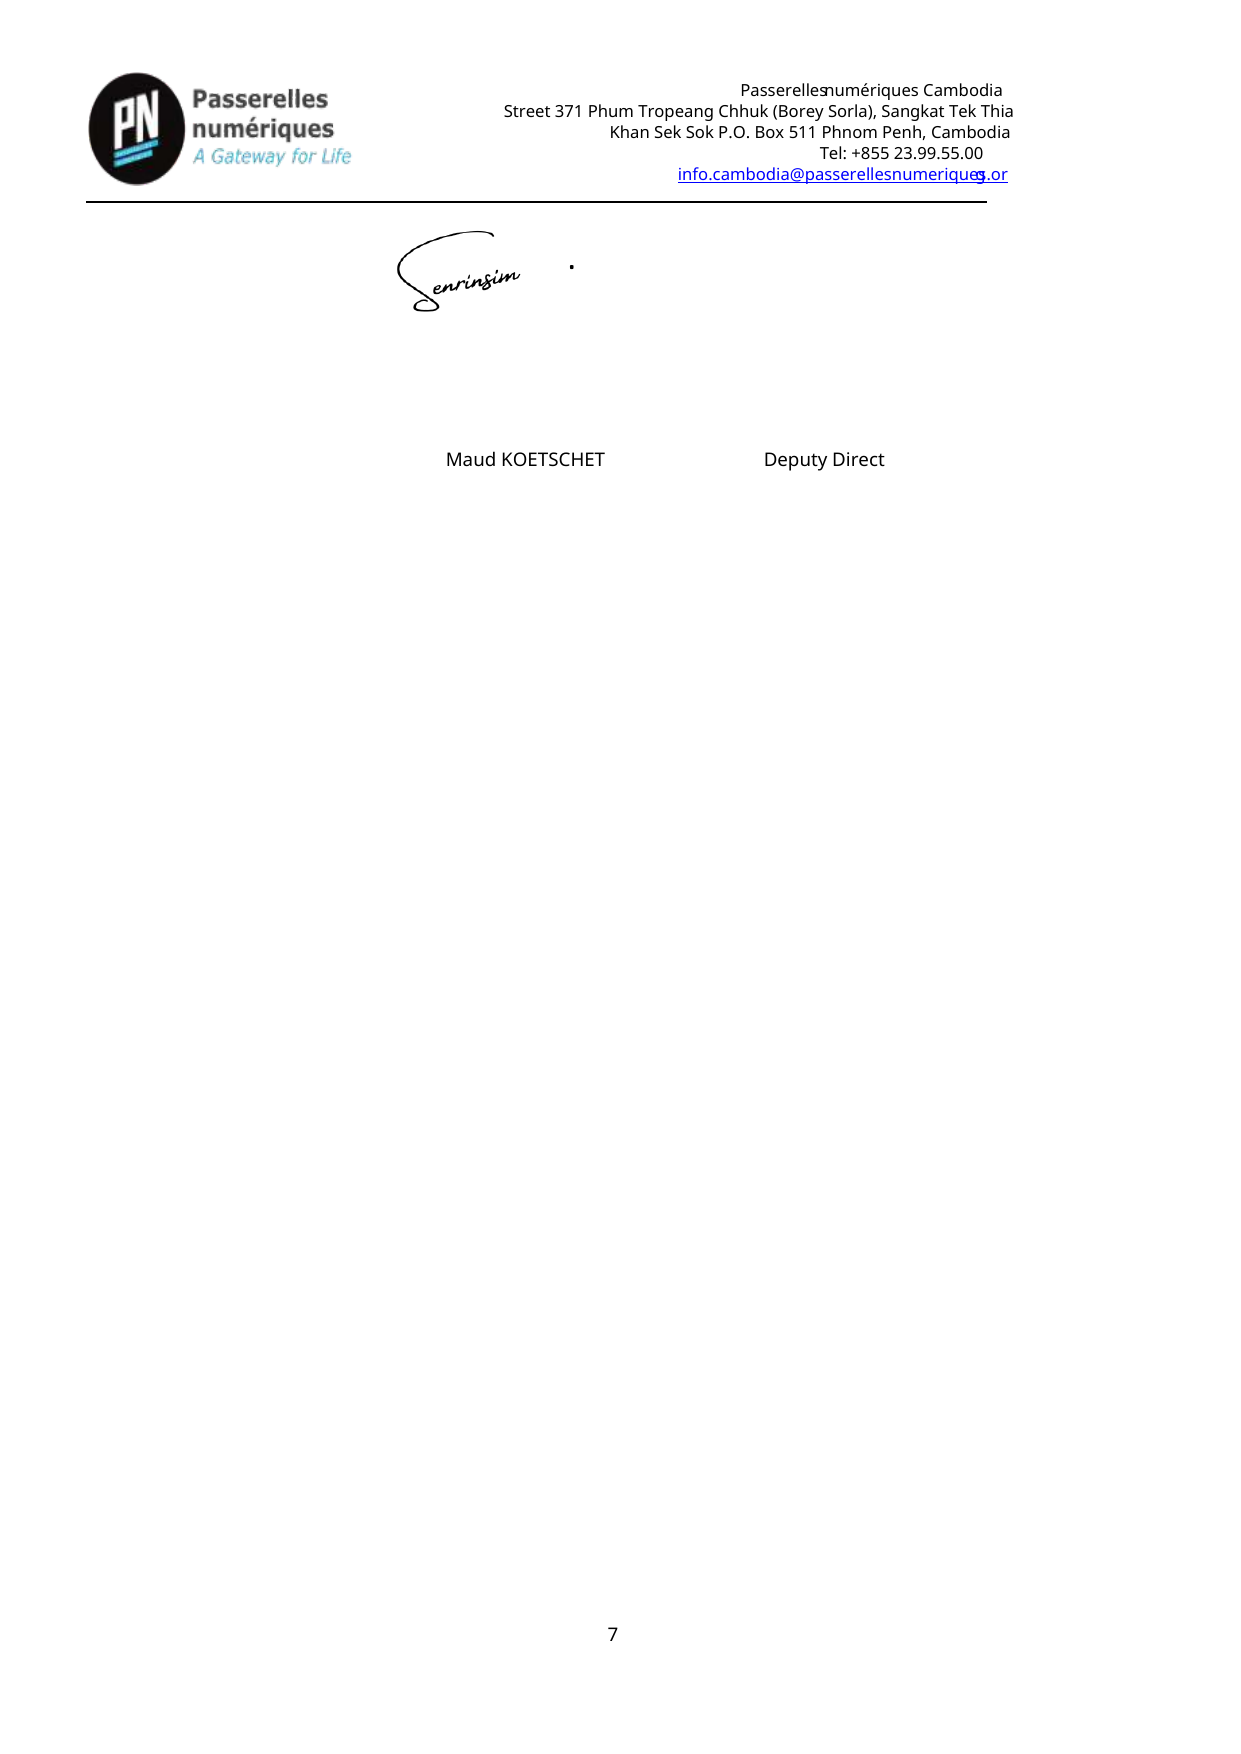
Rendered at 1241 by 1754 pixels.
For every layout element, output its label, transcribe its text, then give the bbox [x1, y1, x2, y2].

text Maud KOETSCHET Deputy Direct [226, 446, 1022, 471]
picture [385, 228, 588, 320]
picture [88, 72, 363, 186]
